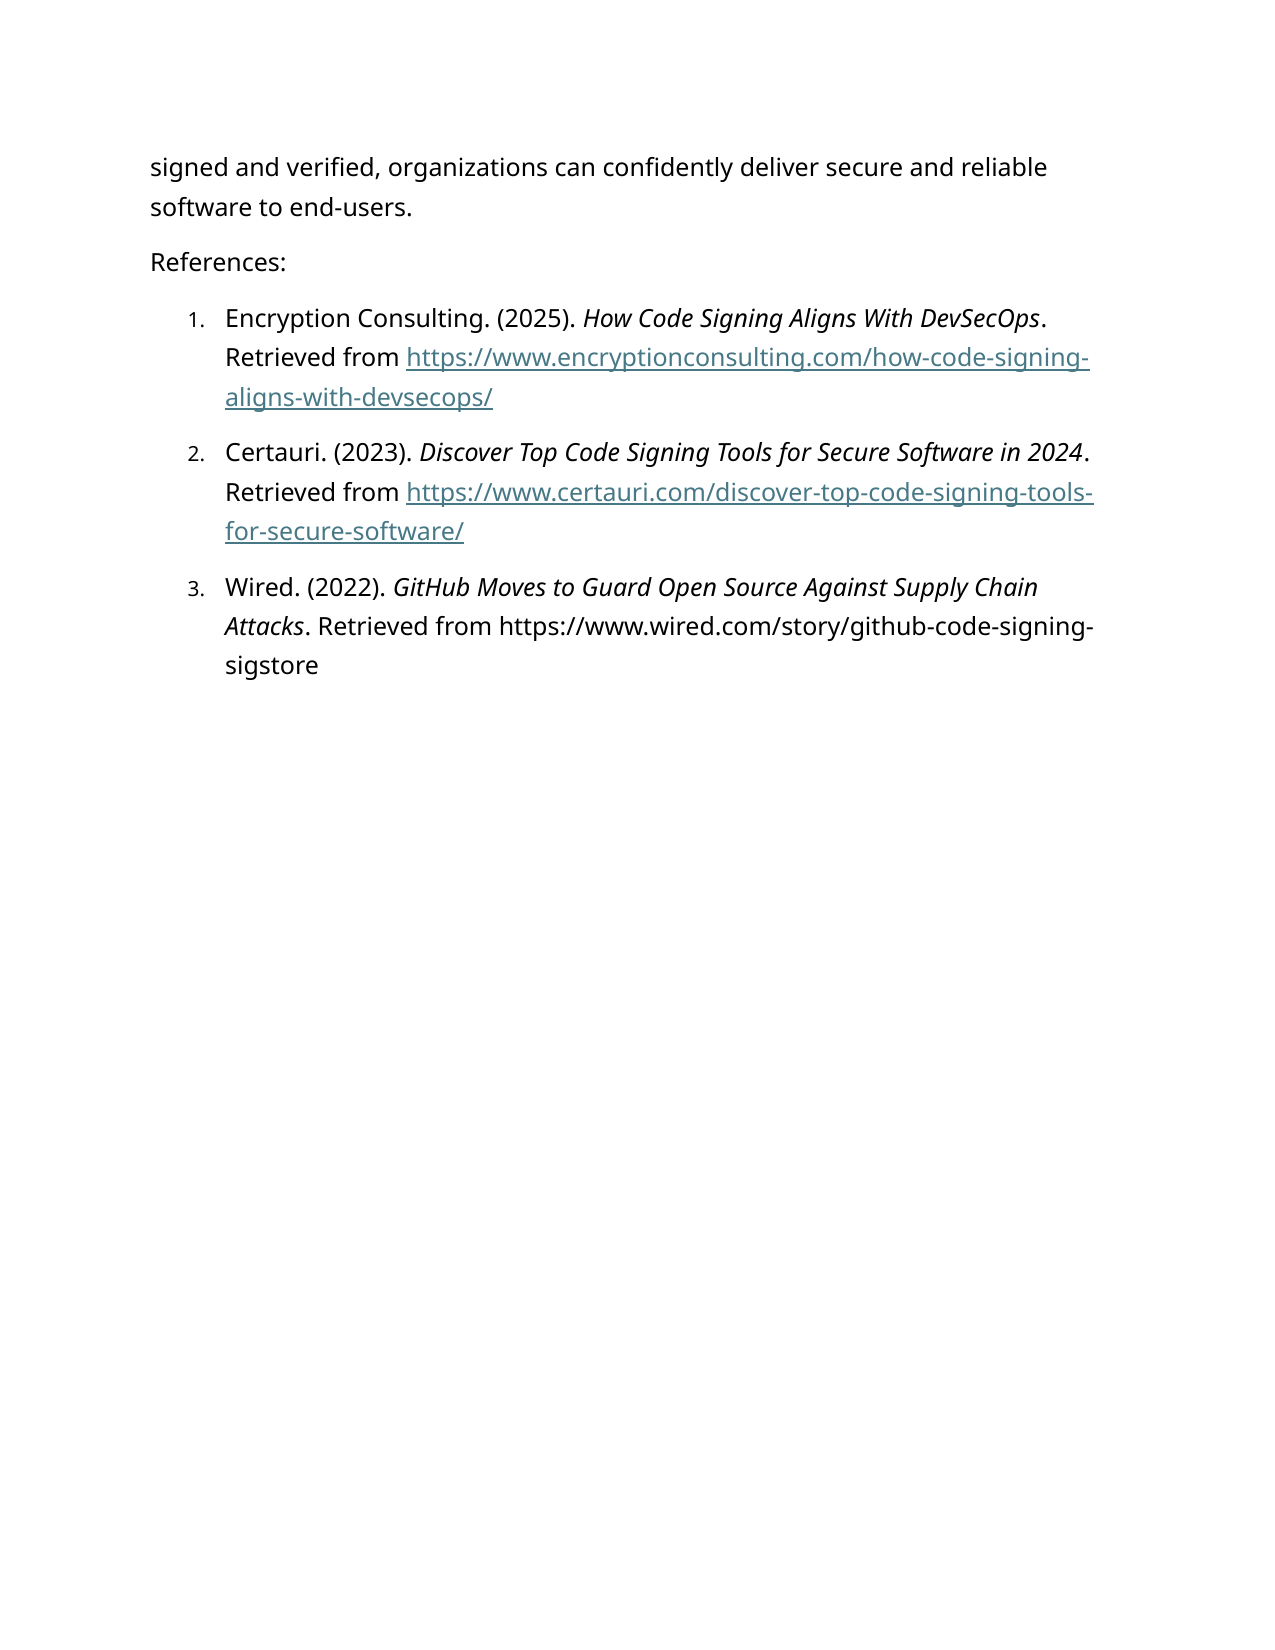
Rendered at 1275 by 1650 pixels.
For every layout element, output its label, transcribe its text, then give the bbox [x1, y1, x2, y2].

list Certauri. (2023). Discover Top Code Signing Tools for Secure Software in 2024. Retrieved from https://www.certauri.com/discover-top-code-signing-tools-for-secure-software/ [187, 435, 1125, 547]
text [150, 150, 1125, 223]
list Encryption Consulting. (2025). How Code Signing Aligns With DevSecOps. Retrieved from https://www.encryptionconsulting.com/how-code-signing-aligns-with-devsecops/ [187, 301, 1125, 413]
text References: [150, 245, 1125, 279]
list Wired. (2022). GitHub Moves to Guard Open Source Against Supply Chain Attacks. Retrieved from https://www.wired.com/story/github-code-signing-sigstore [187, 569, 1125, 682]
